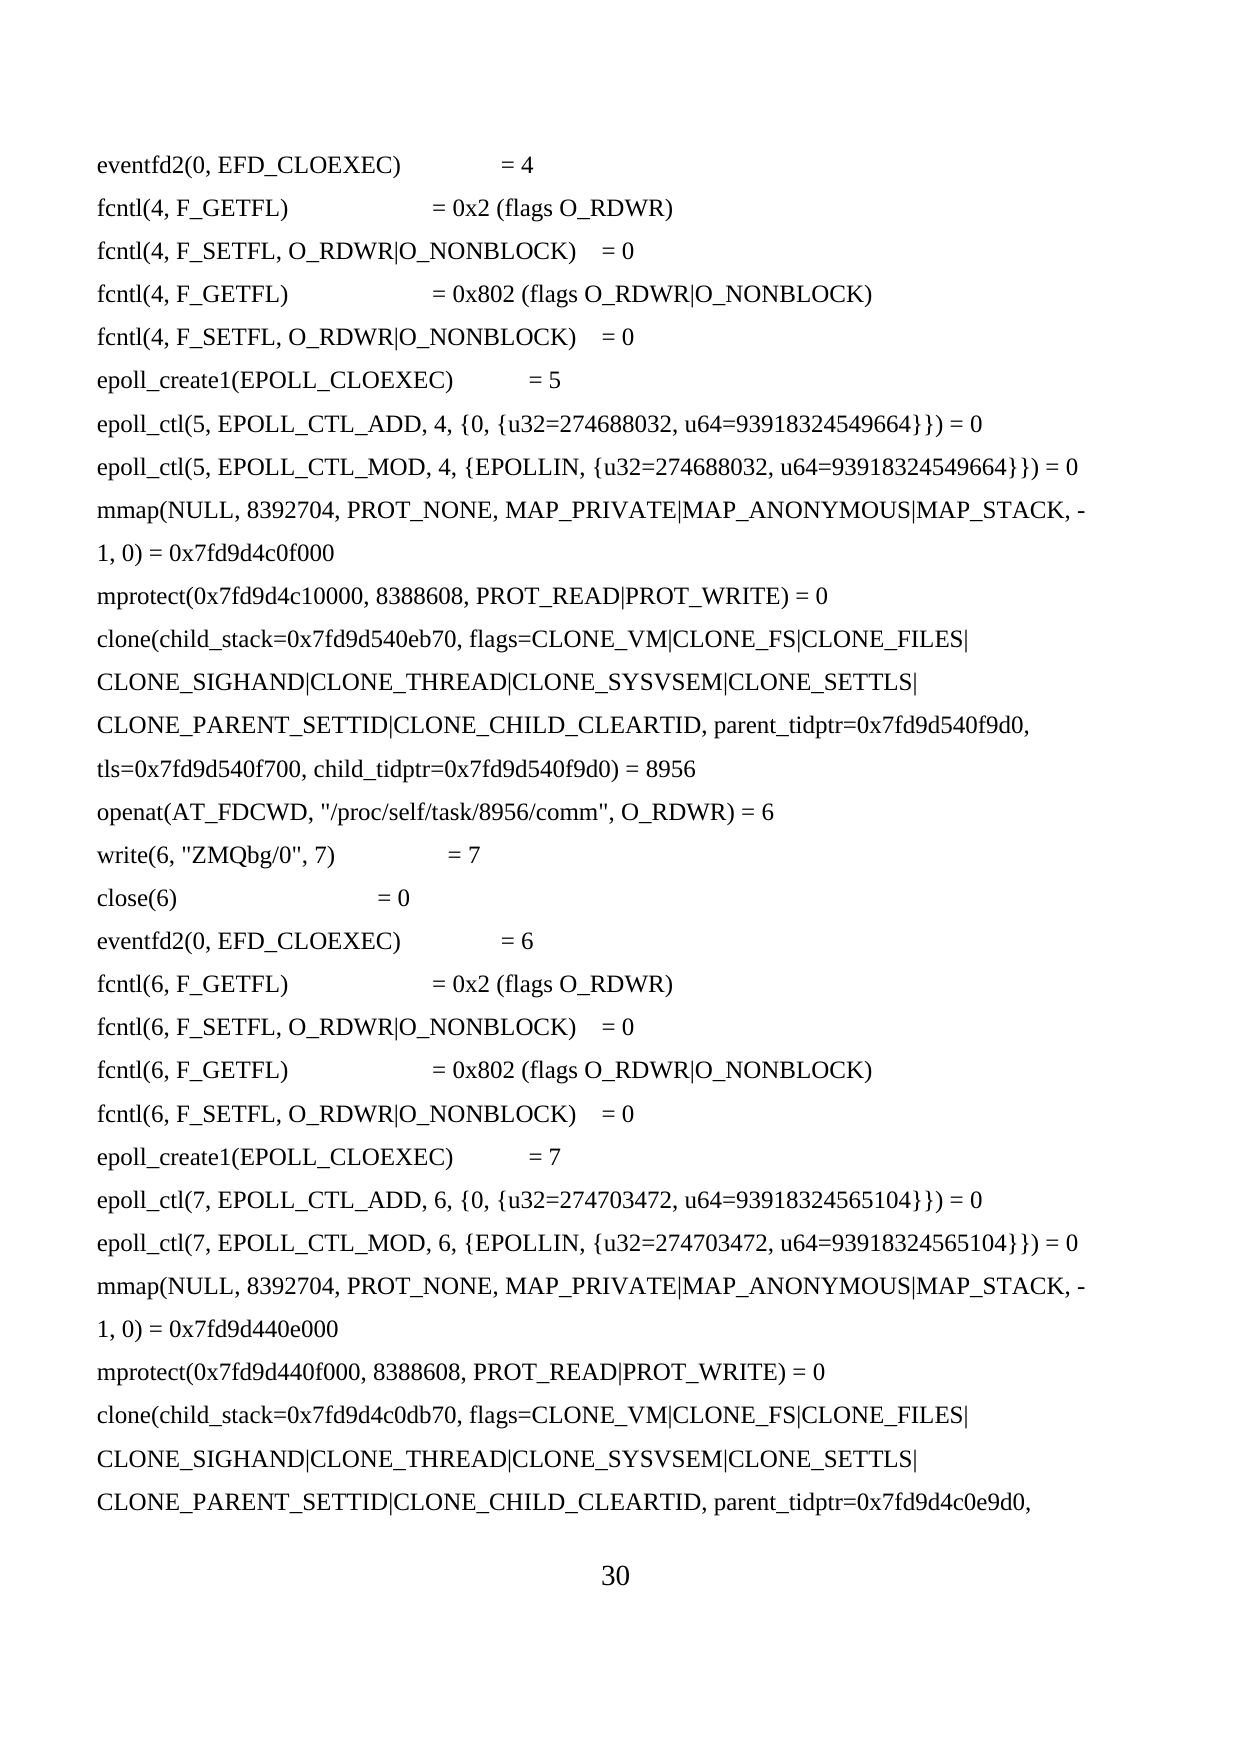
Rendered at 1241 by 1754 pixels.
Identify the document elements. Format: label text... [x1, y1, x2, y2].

text close(6) = 0 [97, 883, 1091, 912]
text fcntl(4, F_SETFL, O_RDWR|O_NONBLOCK) = 0 [97, 236, 1091, 265]
text write(6, "ZMQbg/0", 7) = 7 [97, 840, 1091, 869]
text fcntl(4, F_GETFL) = 0x802 (flags O_RDWR|O_NONBLOCK) [97, 279, 1091, 308]
text epoll_ctl(7, EPOLL_CTL_ADD, 6, {0, {u32=274703472, u64=93918324565104}}) = 0 [97, 1185, 1091, 1214]
text mmap(NULL, 8392704, PROT_NONE, MAP_PRIVATE|MAP_ANONYMOUS|MAP_STACK, -1, 0) = 0x7fd9d4c0f000 [97, 495, 1091, 567]
text eventfd2(0, EFD_CLOEXEC) = 4 [97, 150, 1091, 179]
text clone(child_stack=0x7fd9d540eb70, flags=CLONE_VM|CLONE_FS|CLONE_FILES|CLONE_SIGHAND|CLONE_THREAD|CLONE_SYSVSEM|CLONE_SETTLS|CLONE_PARENT_SETTID|CLONE_CHILD_CLEARTID, parent_tidptr=0x7fd9d540f9d0, tls=0x7fd9d540f700, child_tidptr=0x7fd9d540f9d0) = 8956 [97, 624, 1091, 782]
text epoll_ctl(7, EPOLL_CTL_MOD, 6, {EPOLLIN, {u32=274703472, u64=93918324565104}}) = 0 [97, 1228, 1091, 1257]
text mprotect(0x7fd9d4c10000, 8388608, PROT_READ|PROT_WRITE) = 0 [97, 581, 1091, 610]
text epoll_create1(EPOLL_CLOEXEC) = 7 [97, 1142, 1091, 1171]
text epoll_ctl(5, EPOLL_CTL_MOD, 4, {EPOLLIN, {u32=274688032, u64=93918324549664}}) = 0 [97, 452, 1091, 481]
text epoll_ctl(5, EPOLL_CTL_ADD, 4, {0, {u32=274688032, u64=93918324549664}}) = 0 [97, 409, 1091, 437]
text fcntl(4, F_SETFL, O_RDWR|O_NONBLOCK) = 0 [97, 322, 1091, 351]
text mmap(NULL, 8392704, PROT_NONE, MAP_PRIVATE|MAP_ANONYMOUS|MAP_STACK, -1, 0) = 0x7fd9d440e000 [97, 1271, 1091, 1343]
text epoll_create1(EPOLL_CLOEXEC) = 5 [97, 366, 1091, 394]
text fcntl(6, F_GETFL) = 0x802 (flags O_RDWR|O_NONBLOCK) [97, 1056, 1091, 1084]
text fcntl(6, F_SETFL, O_RDWR|O_NONBLOCK) = 0 [97, 1099, 1091, 1127]
text openat(AT_FDCWD, "/proc/self/task/8956/comm", O_RDWR) = 6 [97, 797, 1091, 826]
text fcntl(6, F_SETFL, O_RDWR|O_NONBLOCK) = 0 [97, 1012, 1091, 1041]
text eventfd2(0, EFD_CLOEXEC) = 6 [97, 926, 1091, 955]
text fcntl(6, F_GETFL) = 0x2 (flags O_RDWR) [97, 969, 1091, 998]
text fcntl(4, F_GETFL) = 0x2 (flags O_RDWR) [97, 193, 1091, 222]
text mprotect(0x7fd9d440f000, 8388608, PROT_READ|PROT_WRITE) = 0 [97, 1357, 1091, 1386]
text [97, 1401, 1091, 1516]
